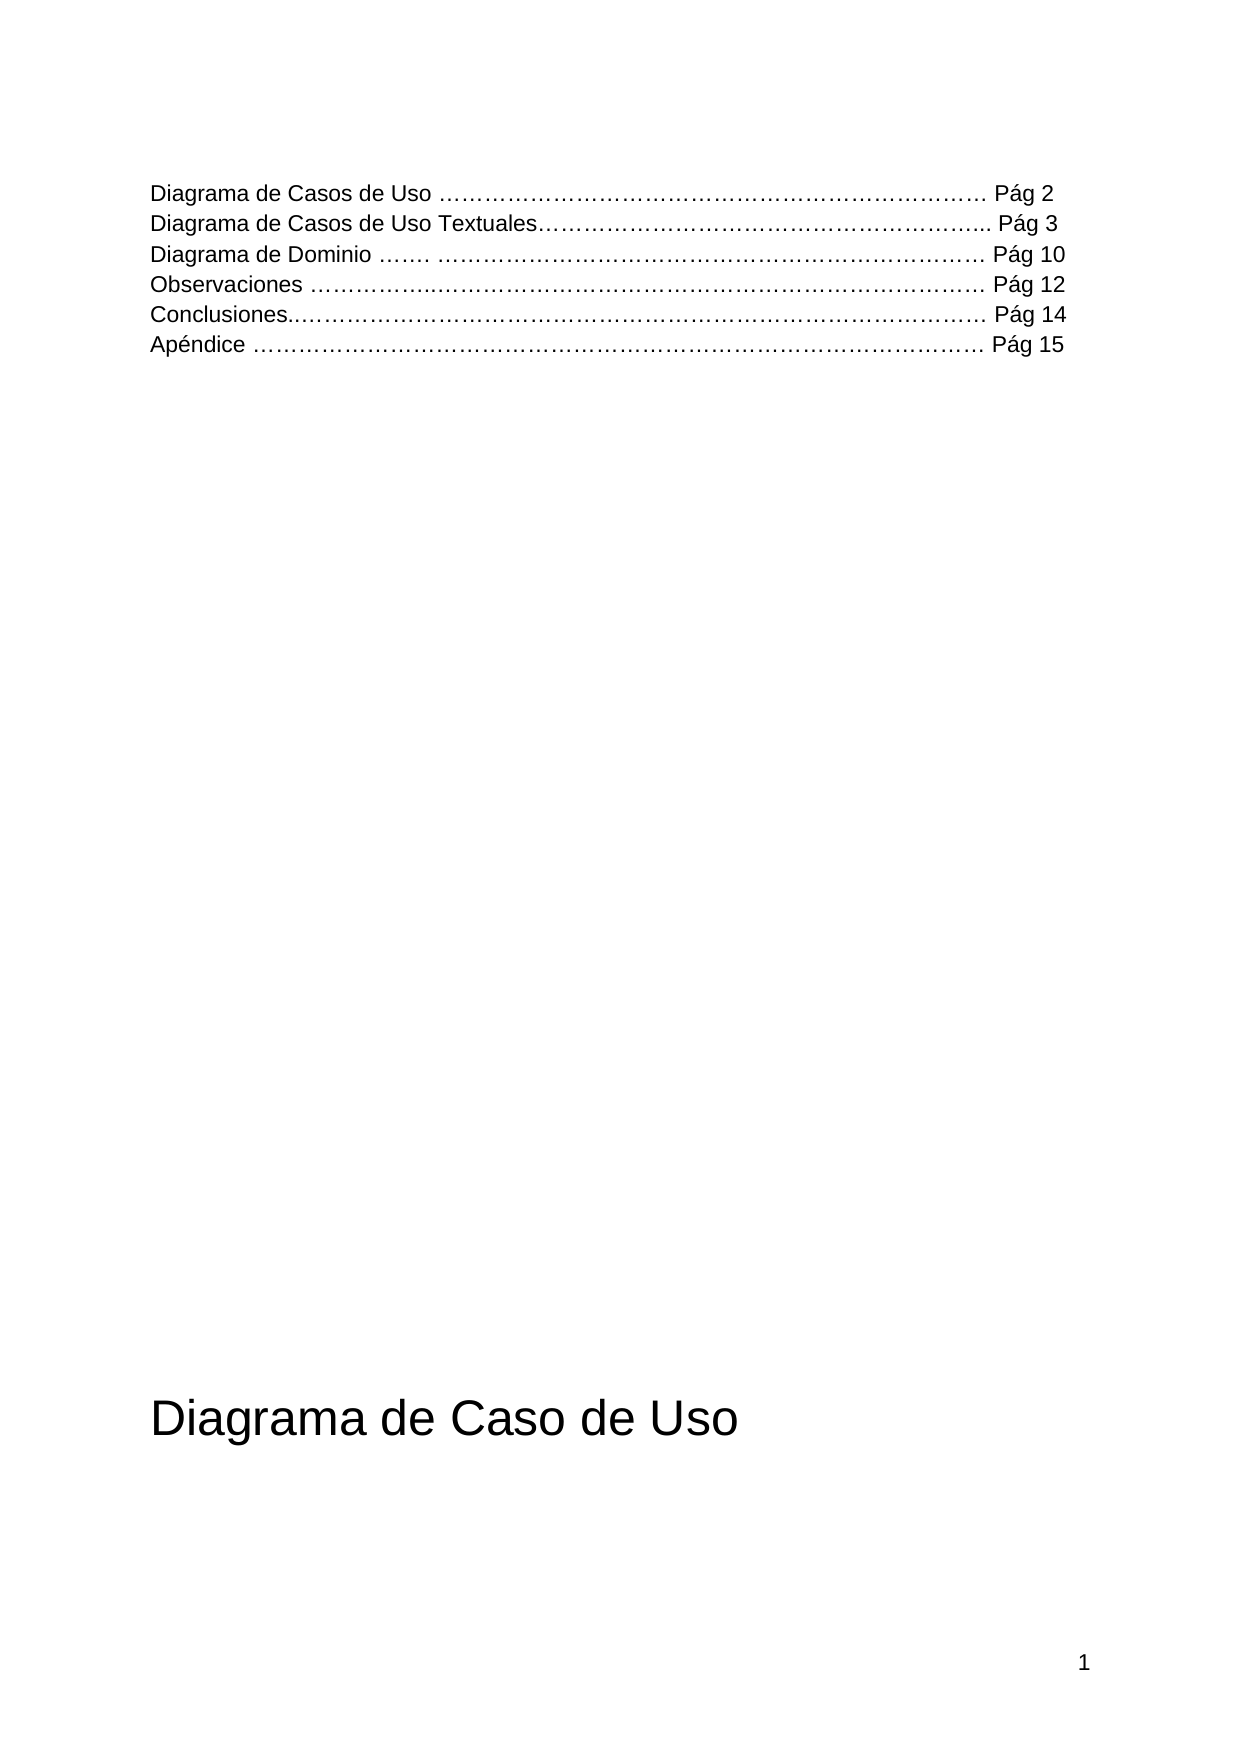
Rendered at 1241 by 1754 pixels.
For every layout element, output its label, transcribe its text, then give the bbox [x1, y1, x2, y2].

text Observaciones ……………..……………………………………………………………… Pág 12 [150, 271, 1090, 297]
text Diagrama de Casos de Uso Textuales…………………………………………………... Pág 3 [150, 210, 1090, 237]
text Diagrama de Casos de Uso ……………………………………………………………… Pág 2 [150, 180, 1090, 207]
text Diagrama de Dominio ……. ……………………………………………………………… Pág 10 [150, 241, 1090, 267]
text Apéndice …………………………………………………………………………………… Pág 15 [150, 331, 1090, 358]
text Conclusiones..……………………………………………………………………………… Pág 14 [150, 301, 1090, 327]
text Diagrama de Caso de Uso [150, 1388, 1090, 1446]
